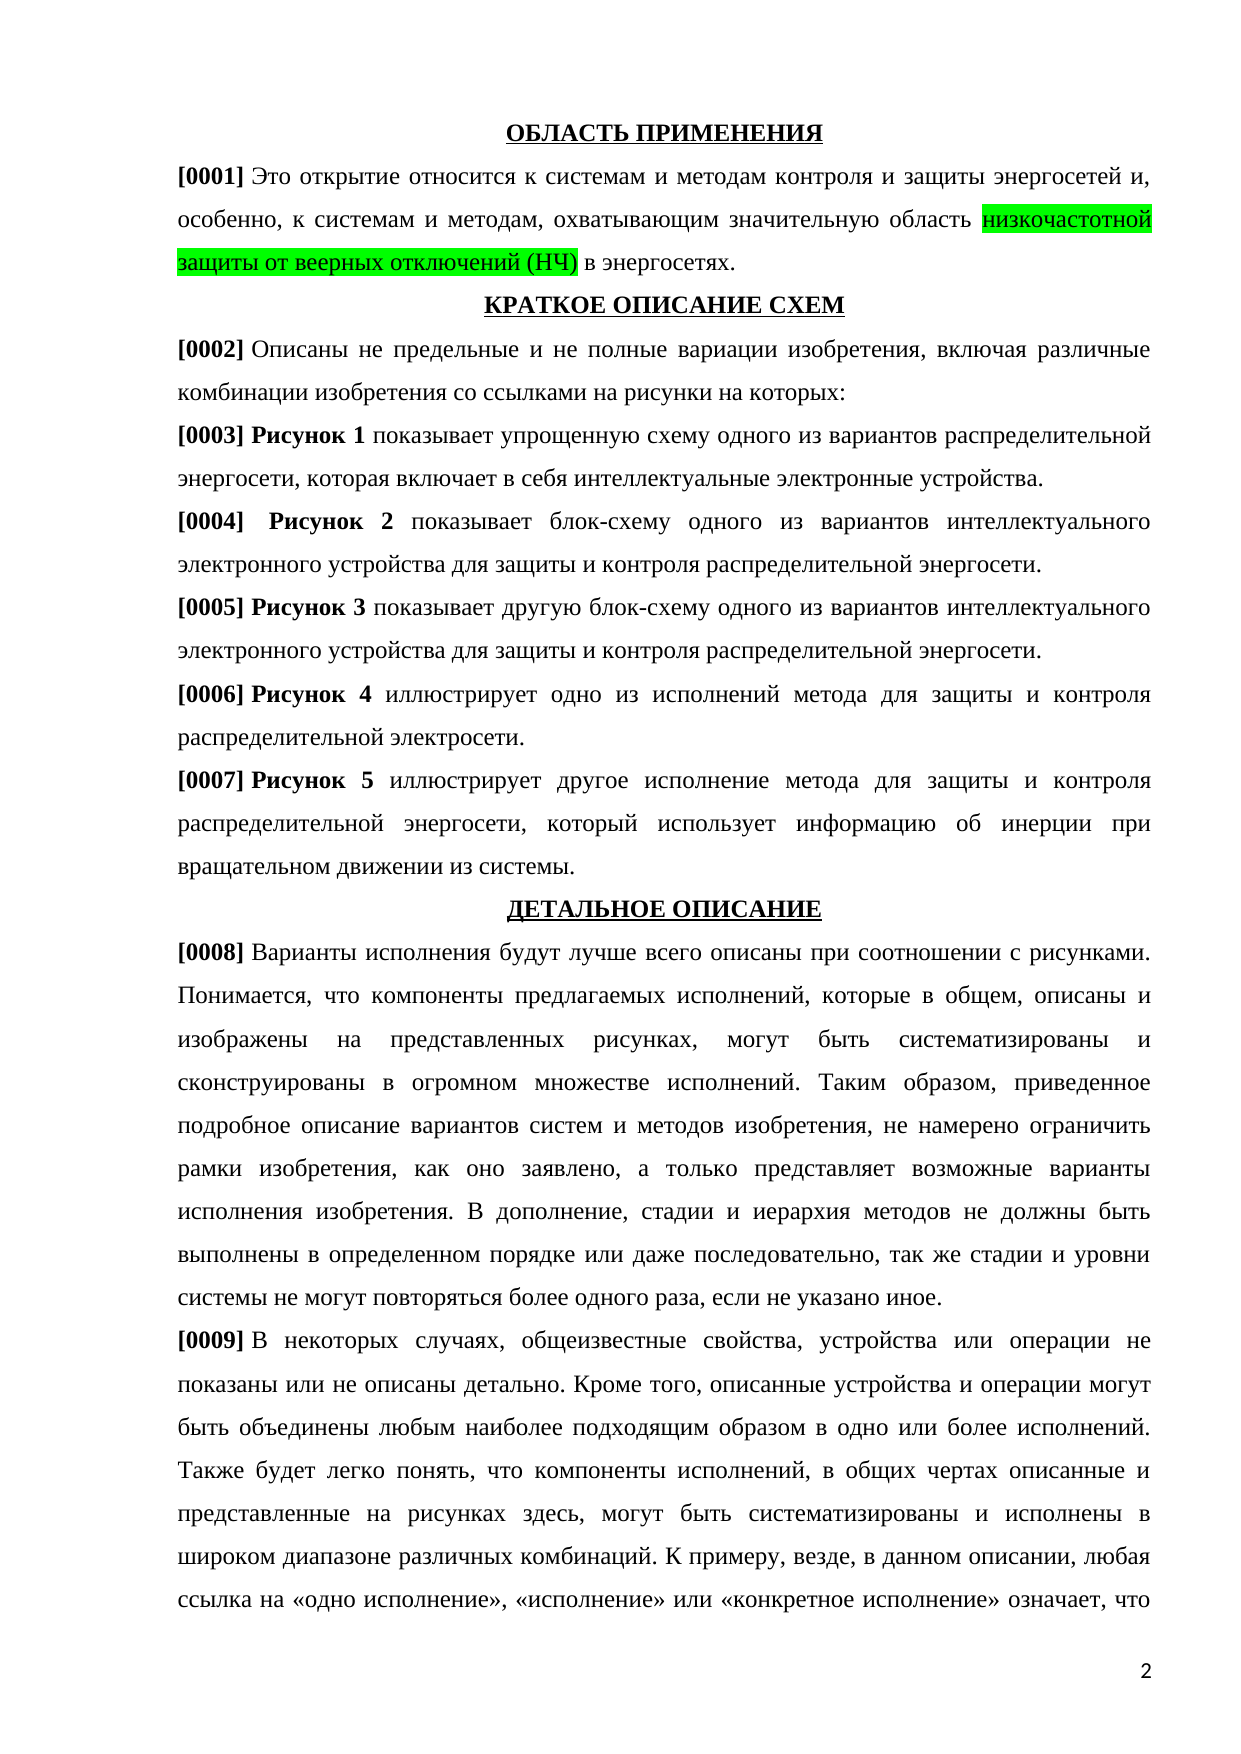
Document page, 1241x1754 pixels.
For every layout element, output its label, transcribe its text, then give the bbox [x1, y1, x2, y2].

text КРАТКОЕ ОПИСАНИЕ СХЕМ [177, 291, 1152, 319]
text [0007] Рисунок 5 иллюстрирует другое исполнение метода для защиты и контроля распределительной энергосети, который использует информацию об инерции при вращательном движении из системы. [177, 765, 1152, 880]
text [0008] Варианты исполнения будут лучше всего описаны при соотношении с рисунками. Понимается, что компоненты предлагаемых исполнений, которые в общем, описаны и изображены на представленных рисунках, могут быть систематизированы и сконструированы в огромном множестве исполнений. Таким образом, приведенное подробное описание вариантов систем и методов изобретения, не намерено ограничить рамки изобретения, как оно заявлено, а только представляет возможные варианты исполнения изобретения. В дополнение, стадии и иерархия методов не должны быть выполнены в определенном порядке или даже последовательно, так же стадии и уровни системы не могут повторяться более одного раза, если не указано иное. [177, 937, 1152, 1311]
text [0006] Рисунок 4 иллюстрирует одно из исполнений метода для защиты и контроля распределительной электросети. [177, 679, 1152, 751]
text [0002] Описаны не предельные и не полные вариации изобретения, включая различные комбинации изобретения со ссылками на рисунки на которых: [177, 334, 1152, 406]
text [0005] Рисунок 3 показывает другую блок-схему одного из вариантов интеллектуального электронного устройства для защиты и контроля распределительной энергосети. [177, 592, 1152, 664]
text [0001] Это открытие относится к системам и методам контроля и защиты энергосетей и, особенно, к системам и методам, охватывающим значительную область низкочастотной защиты от веерных отключений (НЧ) в энергосетях. [177, 161, 1152, 276]
text ДЕТАЛЬНОЕ ОПИСАНИЕ [177, 894, 1152, 923]
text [177, 1326, 1152, 1613]
text [0004] Рисунок 2 показывает блок-схему одного из вариантов интеллектуального электронного устройства для защиты и контроля распределительной энергосети. [177, 506, 1152, 578]
text ОБЛАСТЬ ПРИМЕНЕНИЯ [177, 118, 1152, 147]
text [0003] Рисунок 1 показывает упрощенную схему одного из вариантов распределительной энергосети, которая включает в себя интеллектуальные электронные устройства. [177, 420, 1152, 492]
